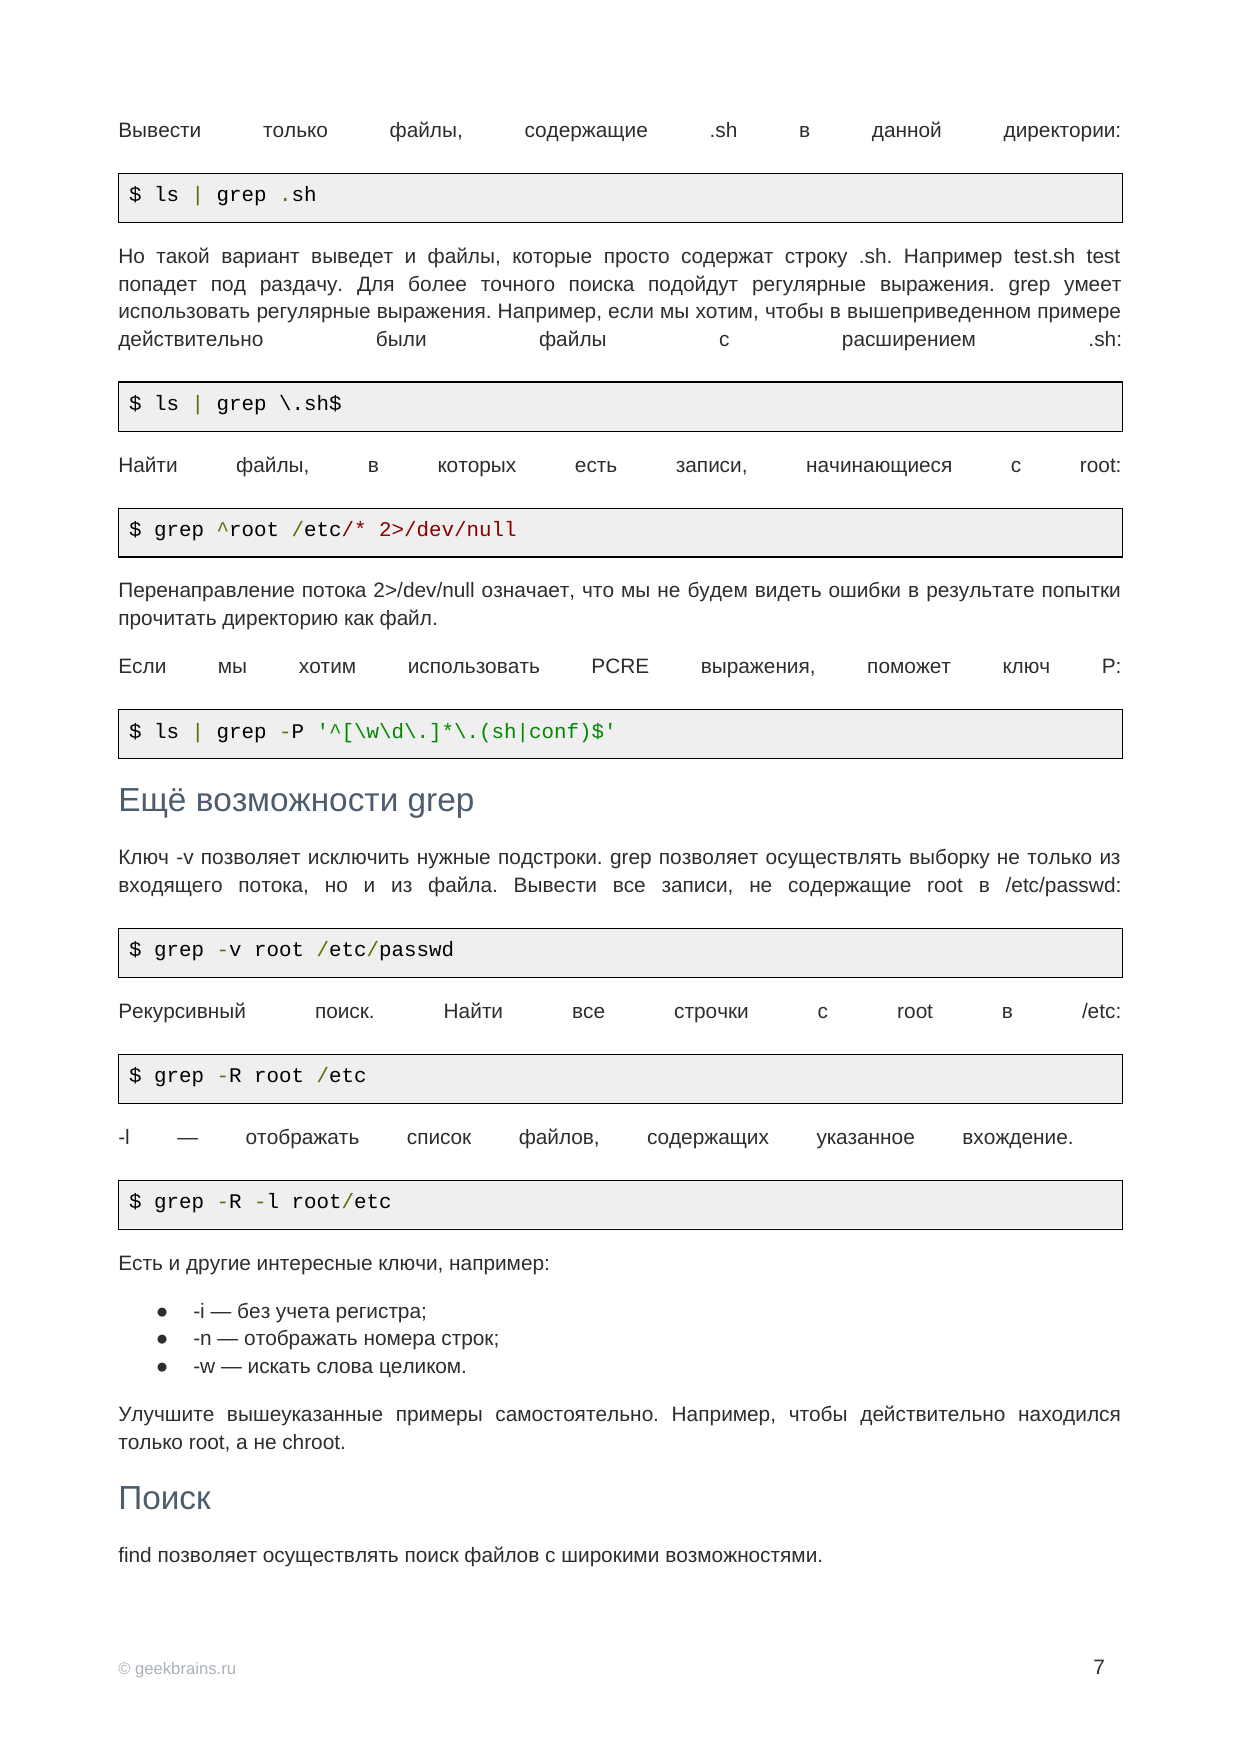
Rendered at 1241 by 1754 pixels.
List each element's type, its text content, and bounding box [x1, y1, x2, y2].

table_header $ grep -R root /etc [119, 1055, 1122, 1103]
text Ключ -v позволяет исключить нужные подстроки. grep позволяет осуществлять выборку не только из входящего потока, но и из файла. Вывести все записи, не содержащие root в /etc/passwd: [118, 845, 1122, 924]
list -w — искать слова целиком. [156, 1354, 1122, 1378]
subtitle Ещё возможности grep [118, 780, 1122, 818]
text find позволяет осуществлять поиск файлов с широкими возможностями. [118, 1543, 1122, 1567]
text -l — отображать список файлов, содержащих указанное вхождение. [118, 1124, 1122, 1176]
text Вывести только файлы, содержащие .sh в данной директории: [118, 118, 1122, 169]
table_header $ grep -v root /etc/passwd [119, 929, 1122, 977]
table_header $ ls | grep .sh [119, 174, 1122, 222]
list -i — без учета регистра; [156, 1299, 1122, 1323]
text Если мы хотим использовать PCRE выражения, поможет ключ P: [118, 654, 1122, 706]
text Есть и другие интересные ключи, например: [118, 1250, 1122, 1274]
text Улучшите вышеуказанные примеры самостоятельно. Например, чтобы действительно находился только root, а не chroot. [118, 1402, 1122, 1453]
subtitle Поиск [118, 1478, 1122, 1516]
list -n — отображать номера строк; [156, 1326, 1122, 1350]
text Перенаправление потока 2>/dev/null означает, что мы не будем видеть ошибки в результате попытки прочитать директорию как файл. [118, 578, 1122, 630]
text Но такой вариант выведет и файлы, которые просто содержат строку .sh. Например test.sh test попадет под раздачу. Для более точного поиска подойдут регулярные выражения. grep умеет использовать регулярные выражения. Например, если мы хотим, чтобы в вышеприведенном примере действительно были файлы с расширением .sh: [118, 244, 1122, 378]
table_header $ ls | grep -P '^[\w\d\.]*\.(sh|conf)$' [119, 710, 1122, 758]
table_header $ ls | grep \.sh$ [119, 383, 1122, 431]
table_header $ grep -R -l root/etc [119, 1181, 1122, 1228]
table_header $ grep ^root /etc/* 2>/dev/null [119, 509, 1122, 556]
text Найти файлы, в которых есть записи, начинающиеся с root: [118, 452, 1122, 504]
text Рекурсивный поиск. Найти все строчки с root в /etc: [118, 998, 1122, 1050]
